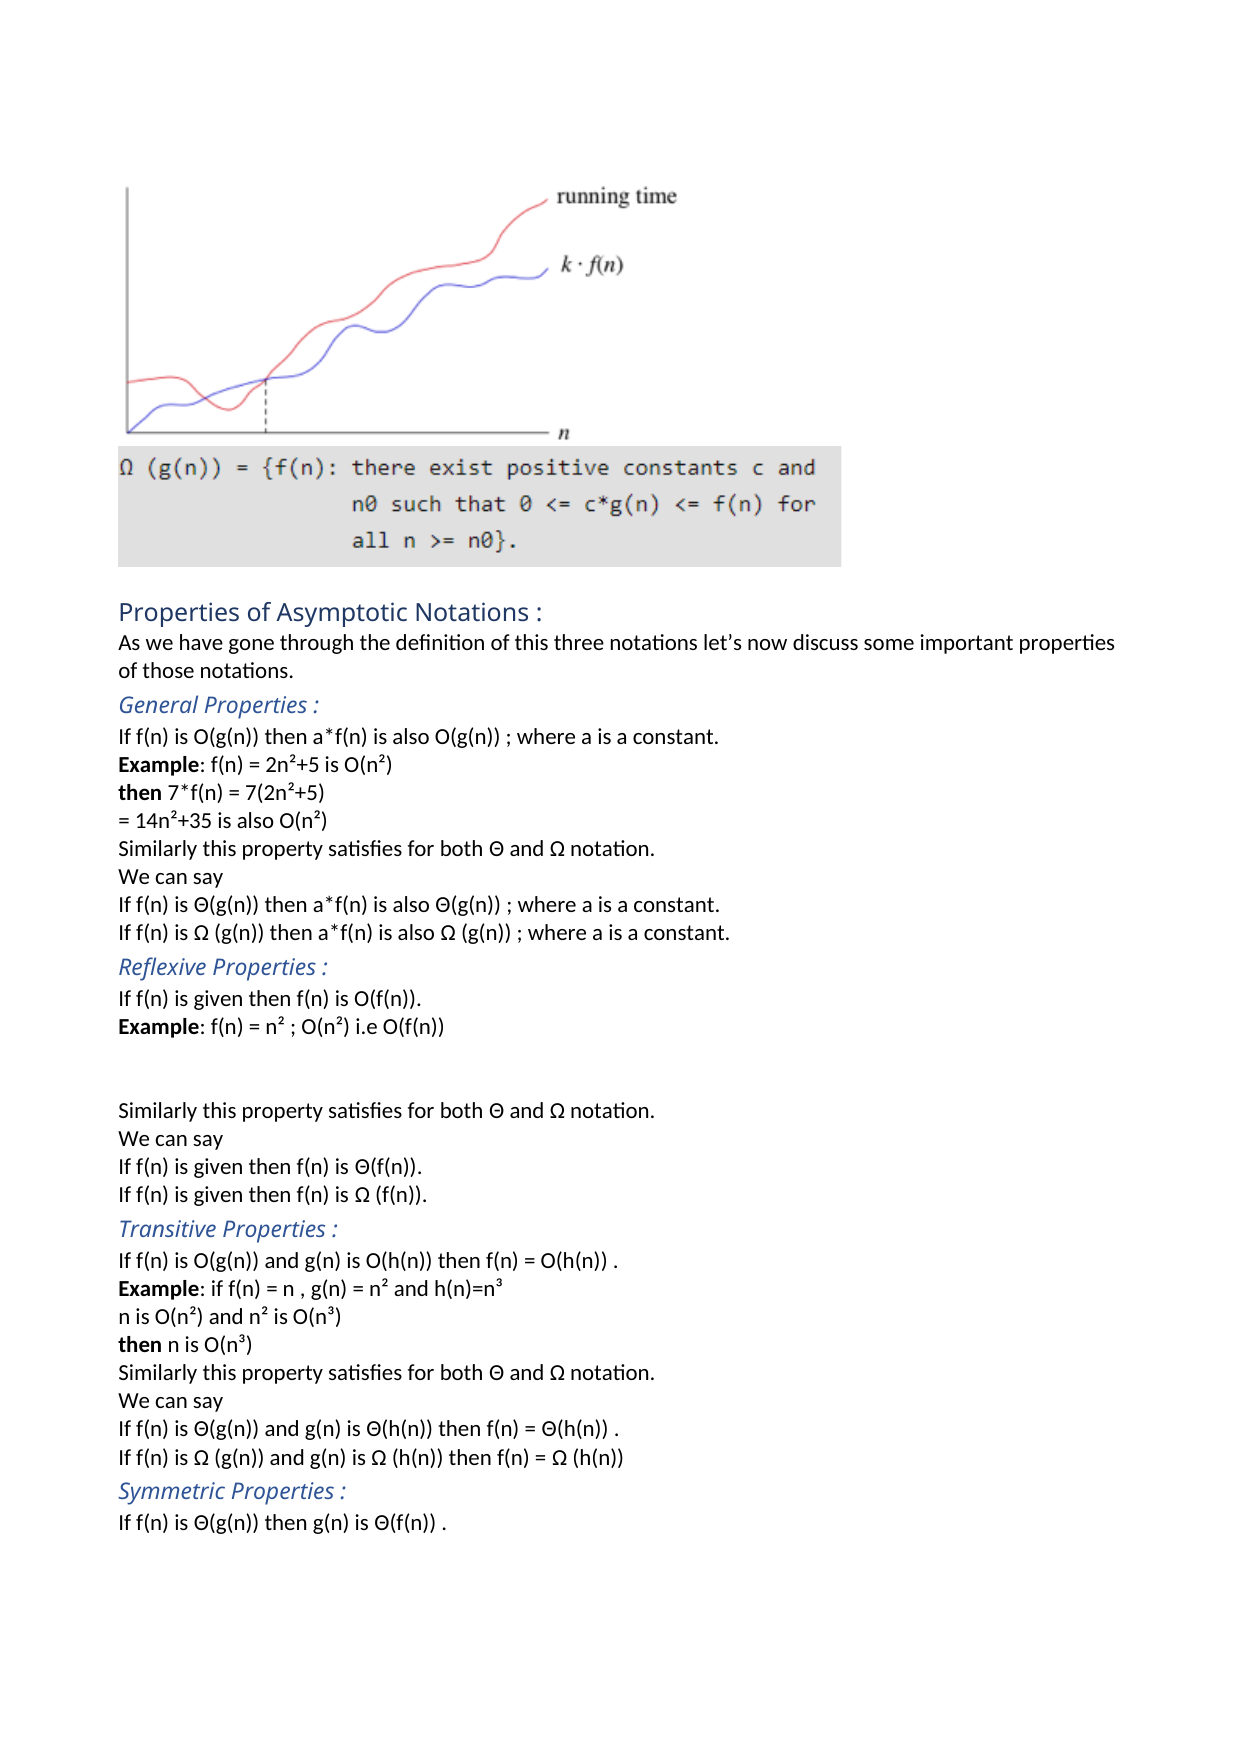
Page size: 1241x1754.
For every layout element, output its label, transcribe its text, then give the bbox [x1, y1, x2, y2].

text Properties of Asymptotic Notations : As we have gone through the definition of this three notations let’s now discuss some important properties of those notations. [118, 594, 1122, 684]
subtitle Reflexive Properties : [118, 951, 1122, 982]
picture [118, 177, 842, 567]
text Example: if f(n) = n , g(n) = n² and h(n)=n³ n is O(n²) and n² is O(n³) then n is O(n³) [118, 1274, 1122, 1358]
text If f(n) is given then f(n) is O(f(n)). [118, 984, 1122, 1012]
text Similarly this property satisfies for both Θ and Ω notation. We can say If f(n) is Θ(g(n)) and g(n) is Θ(h(n)) then f(n) = Θ(h(n)) . If f(n) is Ω (g(n)) and g(n) is Ω (h(n)) then f(n) = Ω (h(n)) [118, 1358, 1122, 1471]
subtitle General Properties : [118, 688, 1122, 720]
text If f(n) is O(g(n)) and g(n) is O(h(n)) then f(n) = O(h(n)) . [118, 1246, 1122, 1274]
text If f(n) is Θ(g(n)) then g(n) is Θ(f(n)) . [118, 1508, 1122, 1537]
text If f(n) is O(g(n)) then a*f(n) is also O(g(n)) ; where a is a constant. [118, 722, 1122, 750]
text Similarly this property satisfies for both Θ and Ω notation. We can say If f(n) is Θ(g(n)) then a*f(n) is also Θ(g(n)) ; where a is a constant. If f(n) is Ω (g(n)) then a*f(n) is also Ω (g(n)) ; where a is a constant. [118, 834, 1122, 946]
text Example: f(n) = 2n²+5 is O(n²) then 7*f(n) = 7(2n²+5) = 14n²+35 is also O(n²) [118, 750, 1122, 834]
text Similarly this property satisfies for both Θ and Ω notation. We can say If f(n) is given then f(n) is Θ(f(n)). If f(n) is given then f(n) is Ω (f(n)). [118, 1096, 1122, 1208]
subtitle Transitive Properties : [118, 1213, 1122, 1244]
subtitle Symmetric Properties : [118, 1475, 1122, 1506]
text Example: f(n) = n² ; O(n²) i.e O(f(n)) [118, 1012, 1122, 1040]
